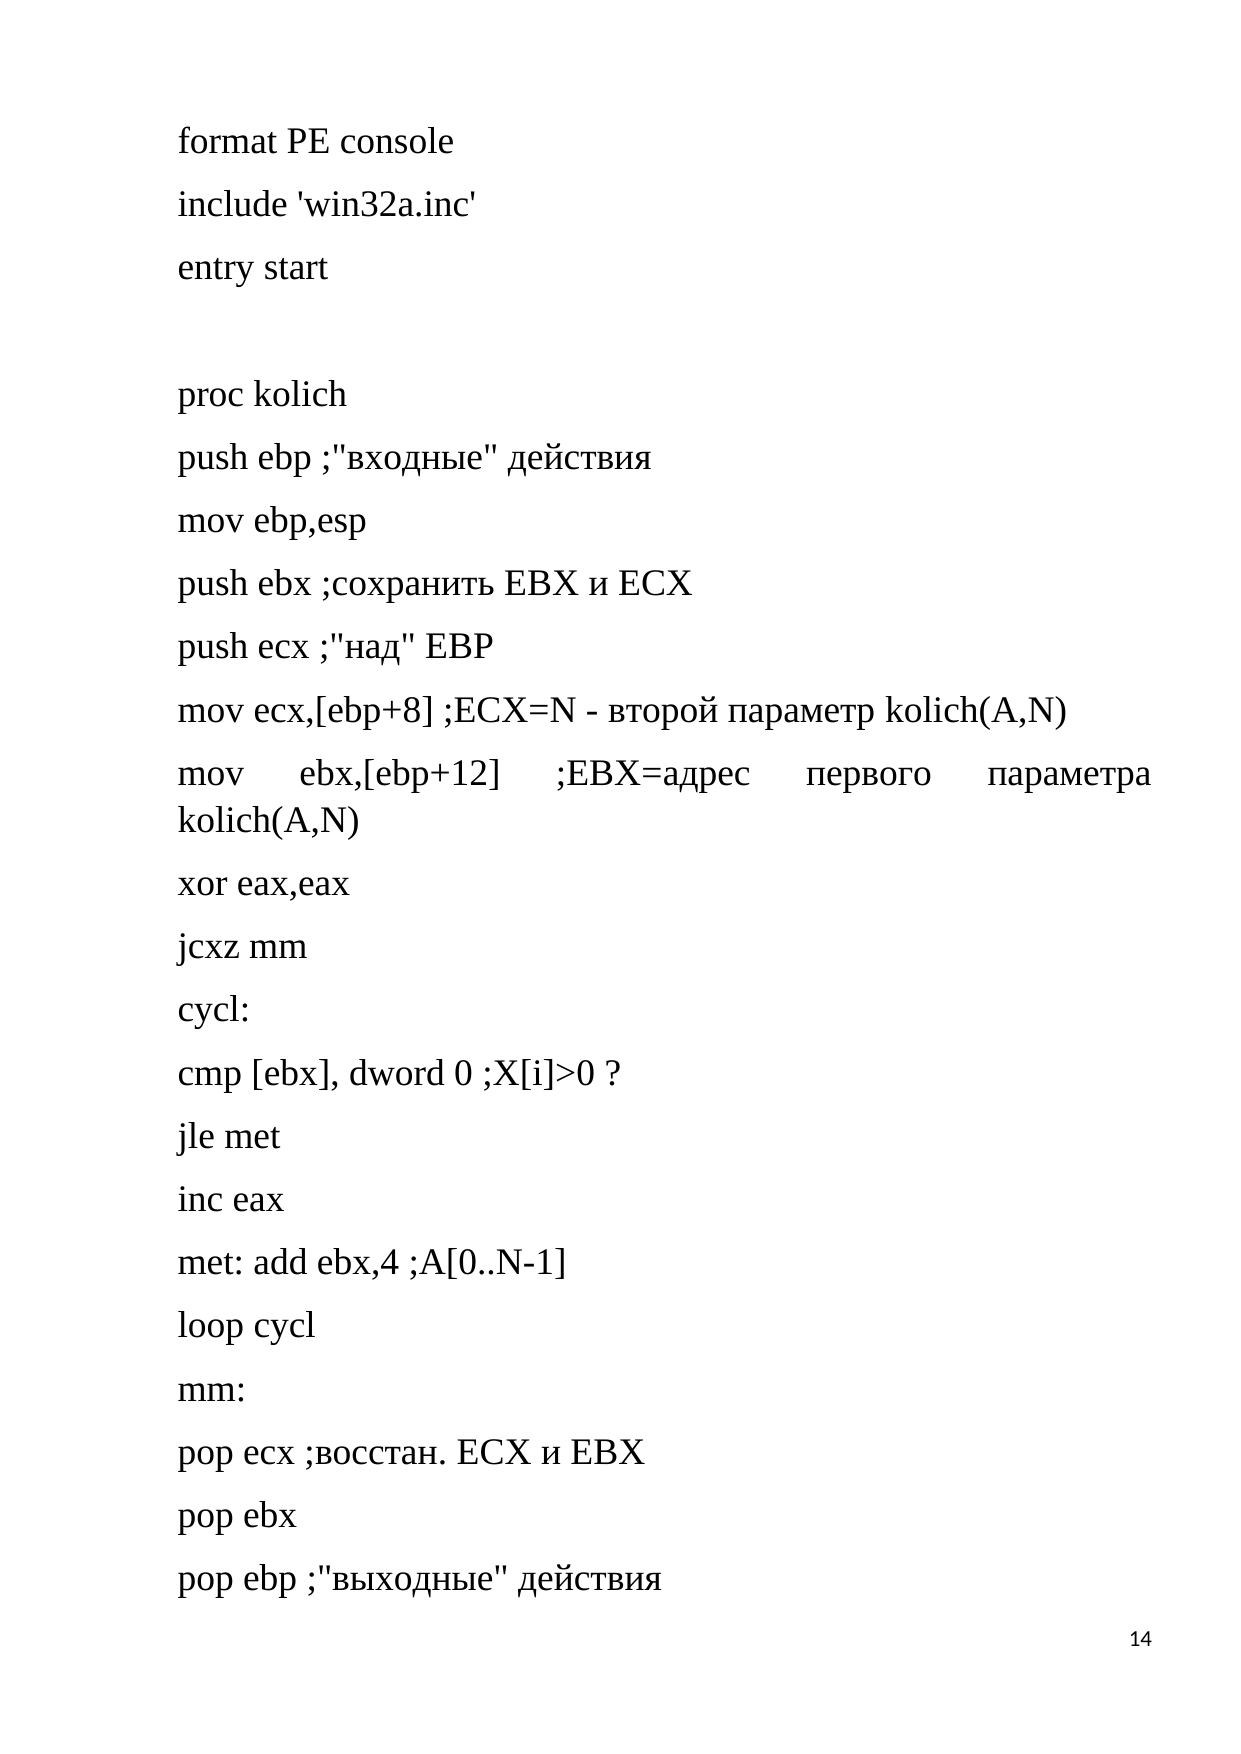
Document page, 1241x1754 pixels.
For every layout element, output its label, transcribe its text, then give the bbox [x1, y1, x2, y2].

text jcxz mm [177, 923, 1152, 967]
text cmp [ebx], dword 0 ;X[i]>0 ? [177, 1050, 1152, 1093]
text entry start [177, 244, 1152, 288]
text inc eax [177, 1176, 1152, 1219]
text proc kolich [177, 371, 1152, 414]
text pop ebp ;"выходные" действия [177, 1556, 1152, 1599]
text pop ebx [177, 1492, 1152, 1536]
text mov ecx,[ebp+8] ;ECX=N - второй параметр kolich(A,N) [177, 687, 1152, 730]
text push ebp ;"входные" действия [177, 434, 1152, 477]
text mov ebp,esp [177, 497, 1152, 541]
text mov ebx,[ebp+12] ;EBX=адрес первого параметра kolich(A,N) [177, 750, 1152, 840]
text pop ecx ;восстан. ECX и EBX [177, 1429, 1152, 1472]
text format PE console [177, 118, 1152, 161]
text push ebx ;сохранить EBX и ECX [177, 561, 1152, 604]
text push ecx ;"над" EBP [177, 624, 1152, 667]
text include 'win32a.inc' [177, 181, 1152, 224]
text jle met [177, 1113, 1152, 1156]
text loop cycl [177, 1303, 1152, 1346]
text mm: [177, 1366, 1152, 1409]
text xor eax,eax [177, 860, 1152, 903]
text cycl: [177, 987, 1152, 1030]
text met: add ebx,4 ;A[0..N-1] [177, 1239, 1152, 1283]
